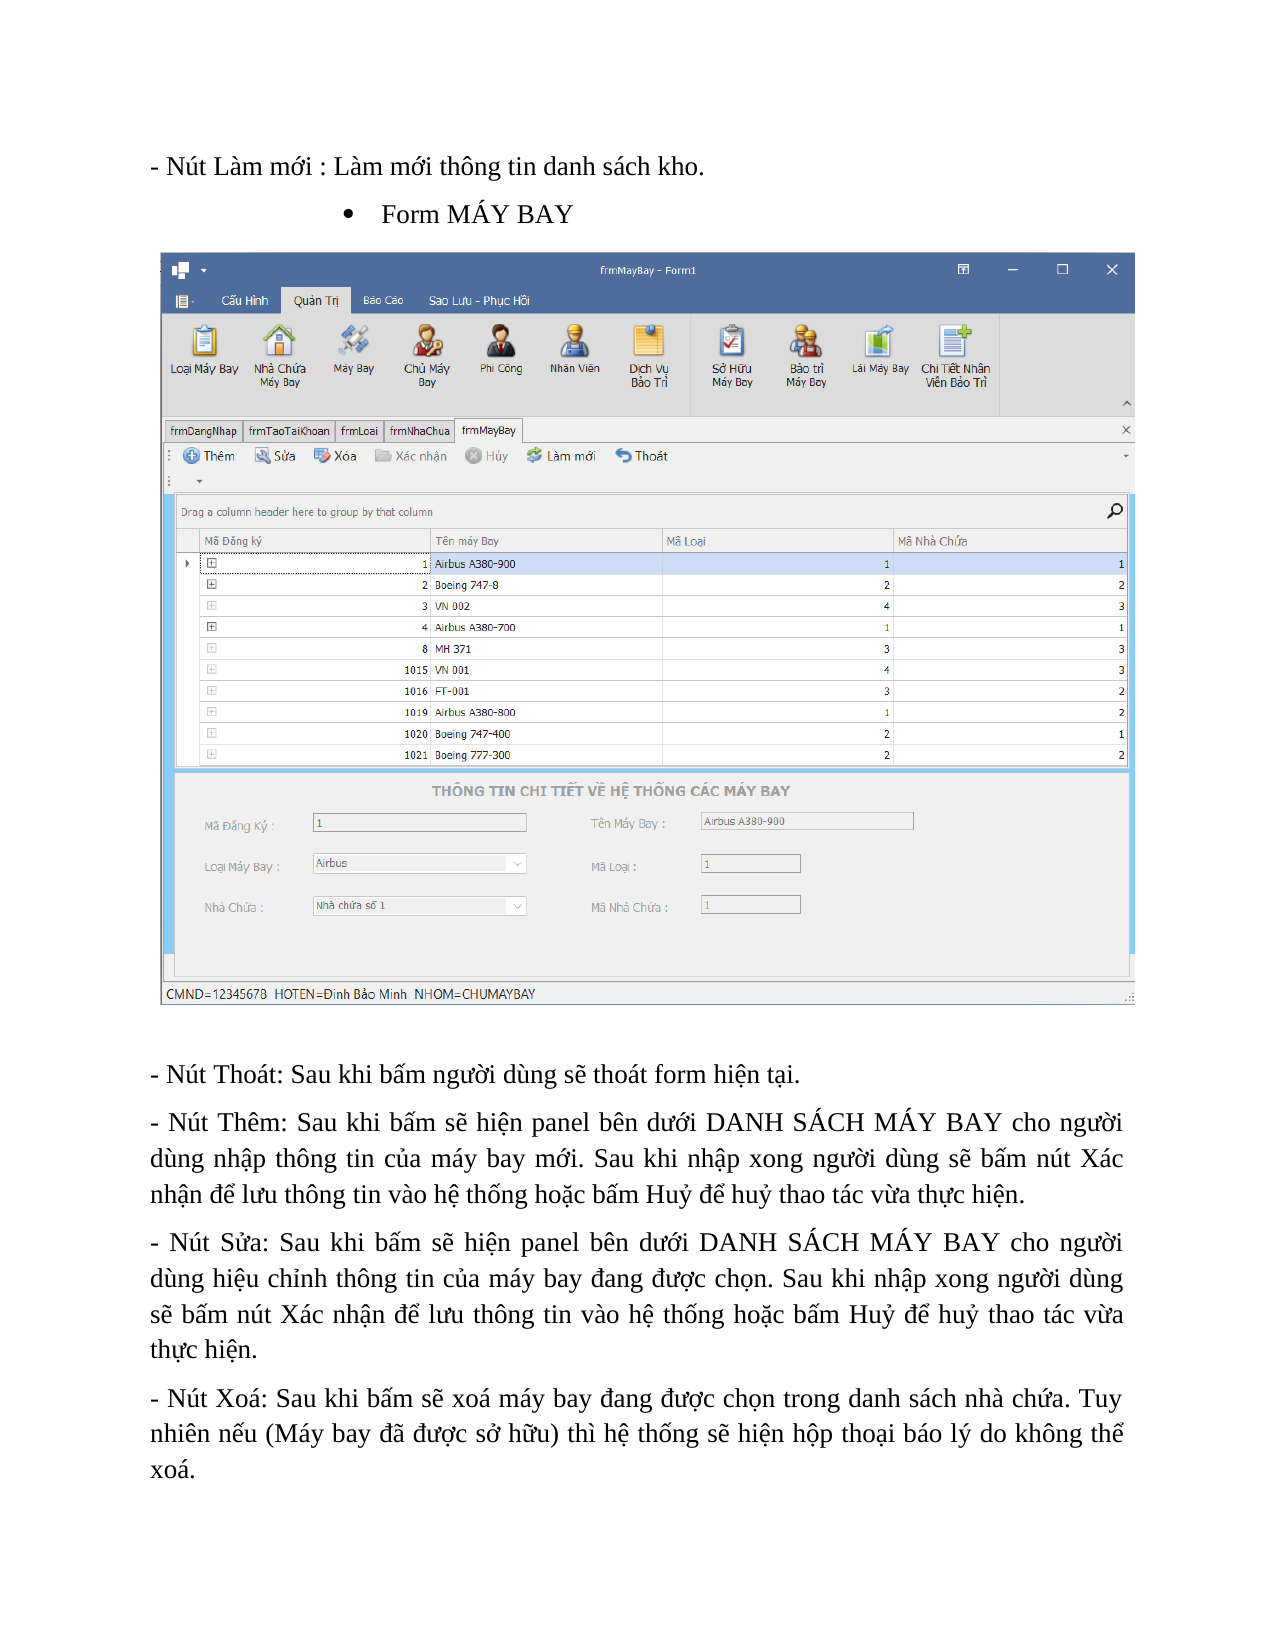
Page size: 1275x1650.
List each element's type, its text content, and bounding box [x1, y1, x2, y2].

list Form MÁY BAY [344, 198, 1125, 229]
text - Nút Xoá: Sau khi bấm sẽ xoá máy bay đang được chọn trong danh sách nhà chứa. Tuy nhiên nếu (Máy bay đã được sở hữu) thì hệ thống sẽ hiện hộp thoại báo lý do không thể xoá. [150, 1382, 1125, 1484]
text - Nút Làm mới : Làm mới thông tin danh sách kho. [150, 150, 1125, 181]
text - Nút Thoát: Sau khi bấm người dùng sẽ thoát form hiện tại. [150, 1058, 1125, 1089]
picture [160, 252, 1135, 1005]
text - Nút Sửa: Sau khi bấm sẽ hiện panel bên dưới DANH SÁCH MÁY BAY cho người dùng hiệu chỉnh thông tin của máy bay đang được chọn. Sau khi nhập xong người dùng sẽ bấm nút Xác nhận để lưu thông tin vào hệ thống hoặc bấm Huỷ để huỷ thao tác vừa thực hiện. [150, 1226, 1125, 1364]
text - Nút Thêm: Sau khi bấm sẽ hiện panel bên dưới DANH SÁCH MÁY BAY cho người dùng nhập thông tin của máy bay mới. Sau khi nhập xong người dùng sẽ bấm nút Xác nhận để lưu thông tin vào hệ thống hoặc bấm Huỷ để huỷ thao tác vừa thực hiện. [150, 1107, 1125, 1209]
